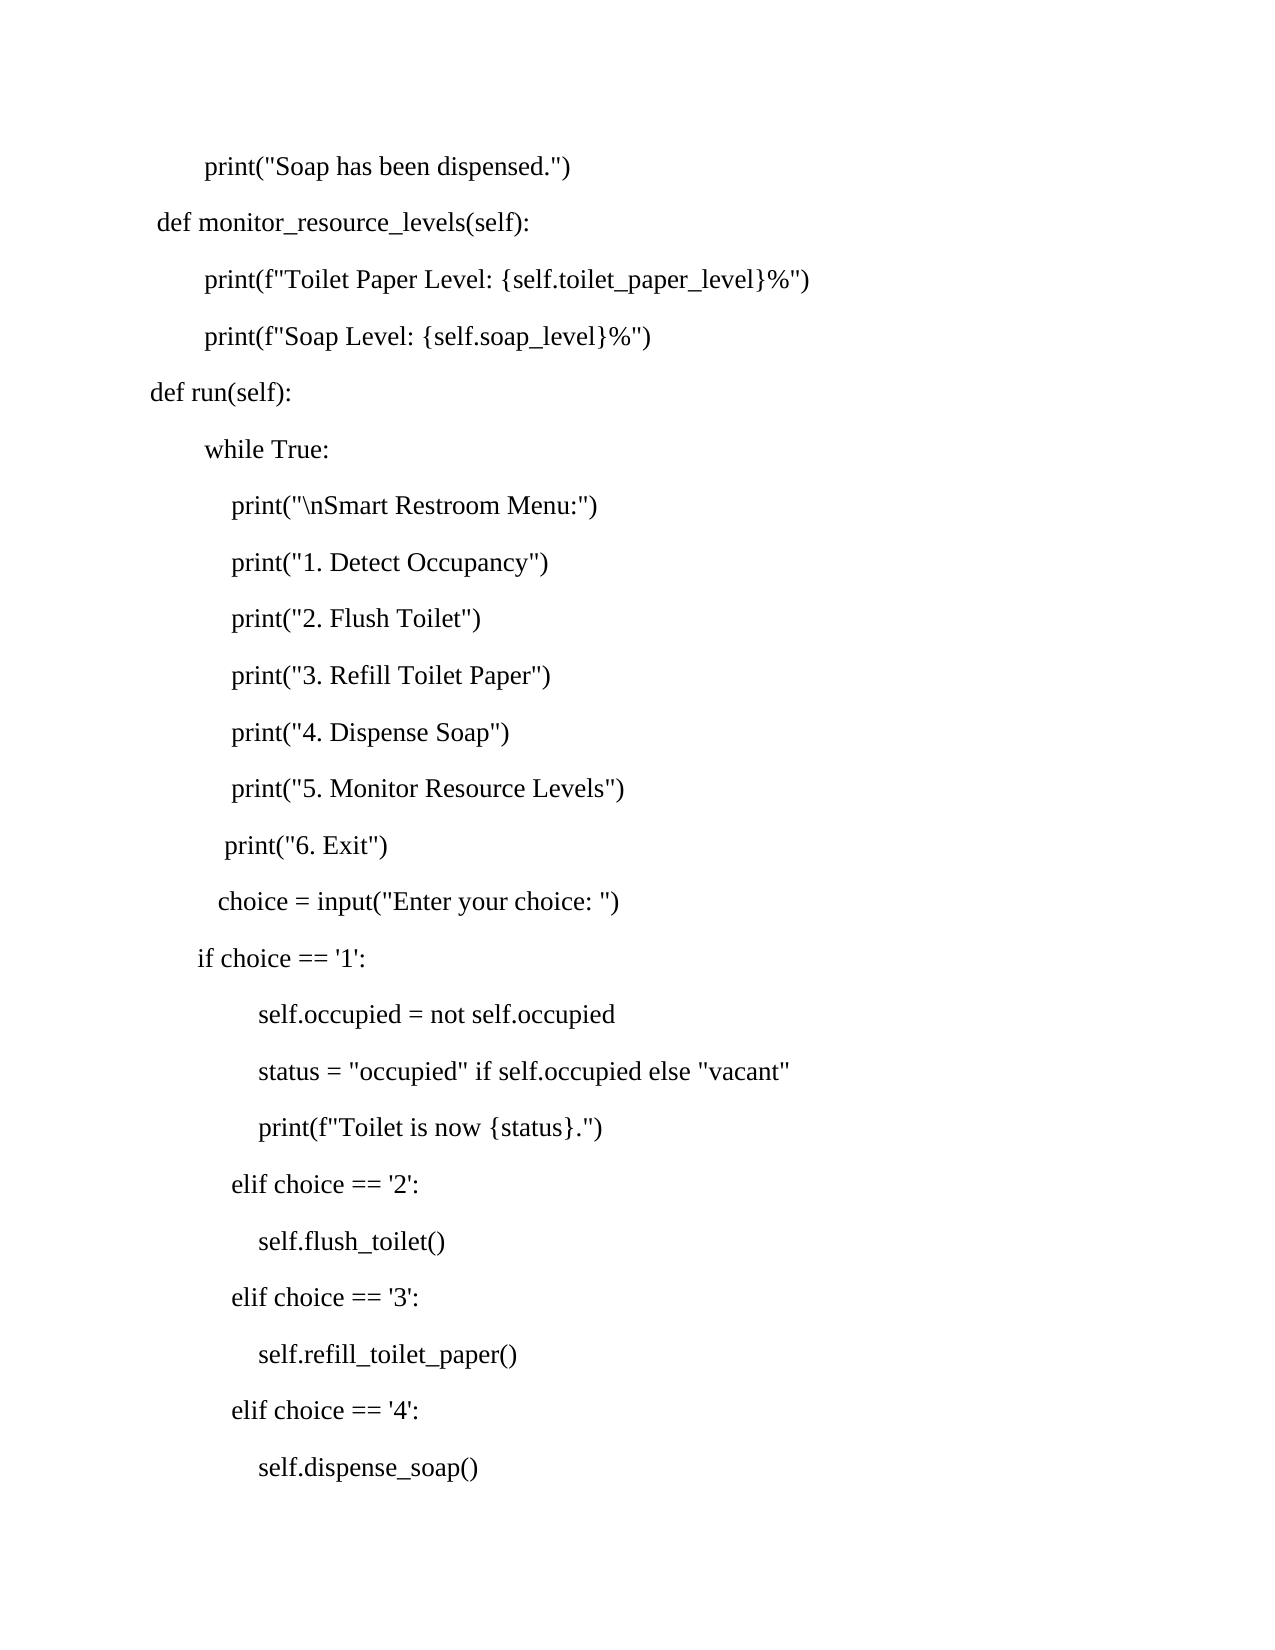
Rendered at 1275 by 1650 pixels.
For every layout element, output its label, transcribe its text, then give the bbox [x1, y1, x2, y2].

text print("4. Dispense Soap") [150, 716, 1125, 747]
text print("2. Flush Toilet") [150, 602, 1125, 634]
text print("5. Monitor Resource Levels") [150, 772, 1125, 803]
text while True: [150, 433, 1125, 464]
text def monitor_resource_levels(self): [150, 207, 1125, 238]
text elif choice == '4': [150, 1394, 1125, 1426]
text print("1. Detect Occupancy") [150, 546, 1125, 577]
text choice = input("Enter your choice: ") [150, 885, 1125, 916]
text status = "occupied" if self.occupied else "vacant" [150, 1055, 1125, 1086]
text def run(self): [150, 376, 1125, 407]
text print("Soap has been dispensed.") [150, 150, 1125, 181]
text self.dispense_soap() [150, 1451, 1125, 1482]
text print("6. Exit") [150, 829, 1125, 860]
text self.refill_toilet_paper() [150, 1338, 1125, 1369]
text print(f"Toilet Paper Level: {self.toilet_paper_level}%") [150, 263, 1125, 294]
text print("\nSmart Restroom Menu:") [150, 489, 1125, 521]
text print(f"Soap Level: {self.soap_level}%") [150, 320, 1125, 351]
text elif choice == '2': [150, 1168, 1125, 1199]
text elif choice == '3': [150, 1281, 1125, 1312]
text print(f"Toilet is now {status}.") [150, 1112, 1125, 1143]
text if choice == '1': [150, 942, 1125, 973]
text print("3. Refill Toilet Paper") [150, 659, 1125, 690]
text self.occupied = not self.occupied [150, 998, 1125, 1029]
text self.flush_toilet() [150, 1225, 1125, 1256]
